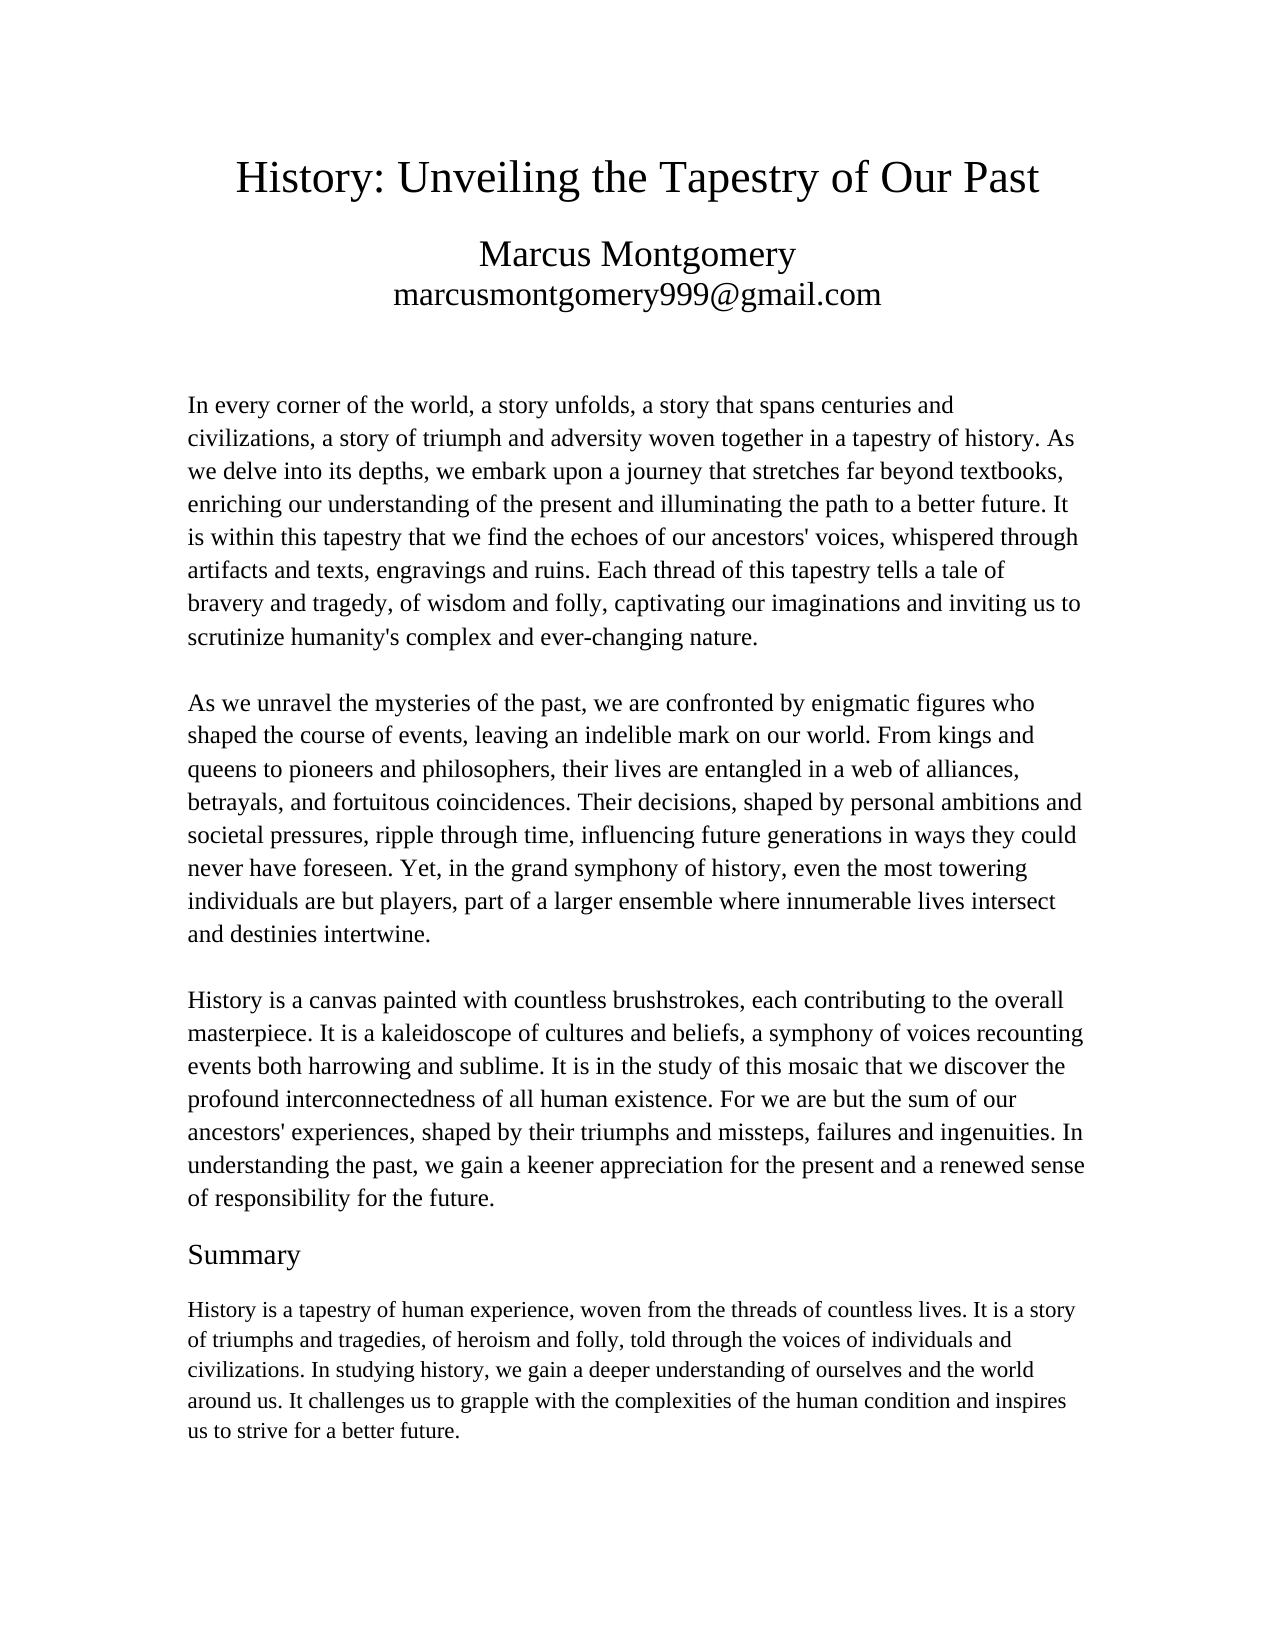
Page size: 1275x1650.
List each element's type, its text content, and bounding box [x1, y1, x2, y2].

text Marcus Montgomery [187, 231, 1087, 274]
text Summary [187, 1237, 1087, 1270]
text In every corner of the world, a story unfolds, a story that spans centuries and civilizations, a story of triumph and adversity woven together in a tapestry of history. As we delve into its depths, we embark upon a journey that stretches far beyond textbooks, enriching our understanding of the present and illuminating the path to a better future. It is within this tapestry that we find the echoes of our ancestors' voices, whispered through artifacts and texts, engravings and ruins. Each thread of this tapestry tells a tale of bravery and tragedy, of wisdom and folly, captivating our imaginations and inviting us to scrutinize humanity's complex and ever-changing nature. As we unravel the mysteries of the past, we are confronted by enigmatic figures who shaped the course of events, leaving an indelible mark on our world. From kings and queens to pioneers and philosophers, their lives are entangled in a web of alliances, betrayals, and fortuitous coincidences. Their decisions, shaped by personal ambitions and societal pressures, ripple through time, influencing future generations in ways they could never have foreseen. Yet, in the grand symphony of history, even the most towering individuals are but players, part of a larger ensemble where innumerable lives intersect and destinies intertwine. History is a canvas painted with countless brushstrokes, each contributing to the overall masterpiece. It is a kaleidoscope of cultures and beliefs, a symphony of voices recounting events both harrowing and sublime. It is in the study of this mosaic that we discover the profound interconnectedness of all human existence. For we are but the sum of our ancestors' experiences, shaped by their triumphs and missteps, failures and ingenuities. In understanding the past, we gain a keener appreciation for the present and a renewed sense of responsibility for the future. [187, 390, 1087, 1212]
text History: Unveiling the Tapestry of Our Past [187, 150, 1087, 203]
text marcusmontgomery999@gmail.com [187, 274, 1087, 313]
text History is a tapestry of human experience, woven from the threads of countless lives. It is a story of triumphs and tragedies, of heroism and folly, told through the voices of individuals and civilizations. In studying history, we gain a deeper understanding of ourselves and the world around us. It challenges us to grapple with the complexities of the human condition and inspires us to strive for a better future. [187, 1296, 1087, 1443]
